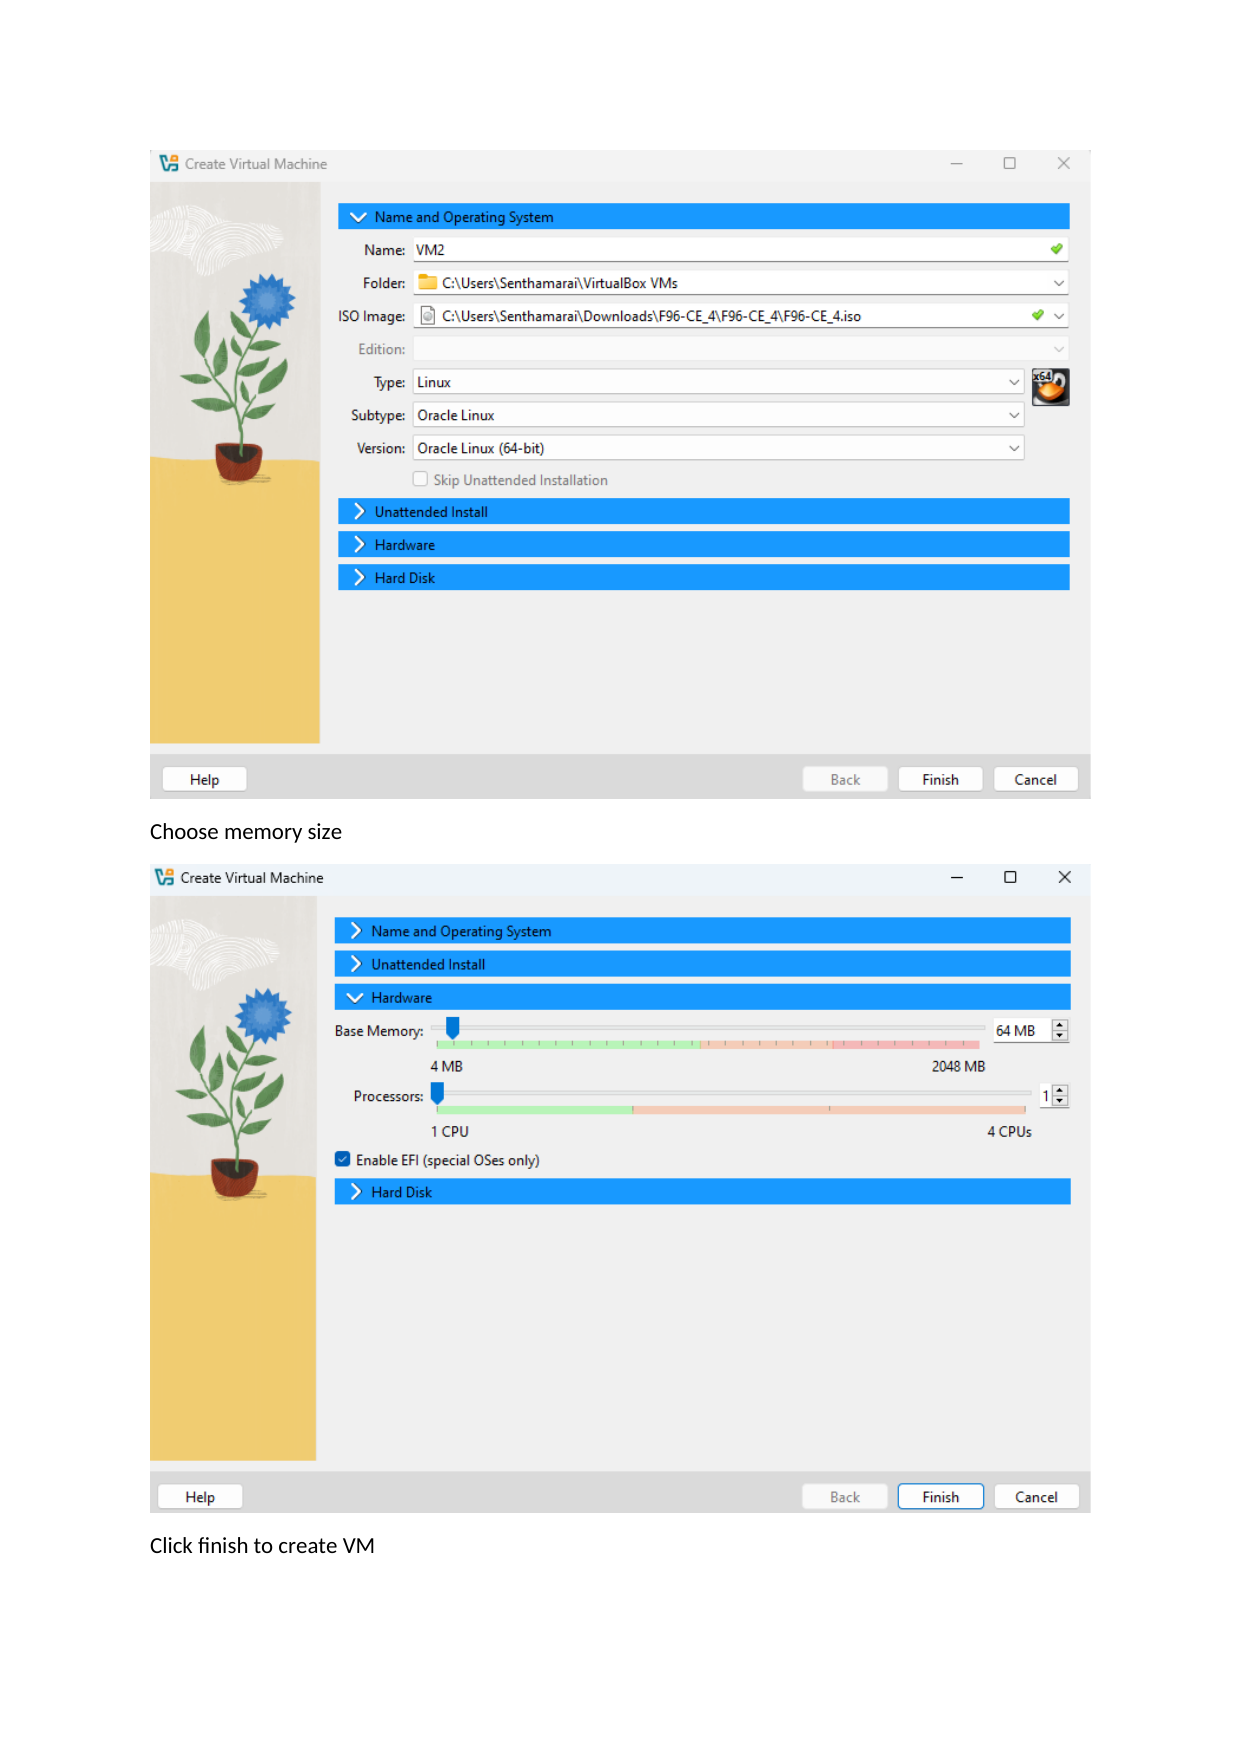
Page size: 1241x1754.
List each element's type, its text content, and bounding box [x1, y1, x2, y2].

text Choose memory size [150, 817, 1090, 845]
picture [150, 864, 1091, 1513]
text Click finish to create VM [150, 1531, 1090, 1559]
picture [150, 150, 1091, 799]
